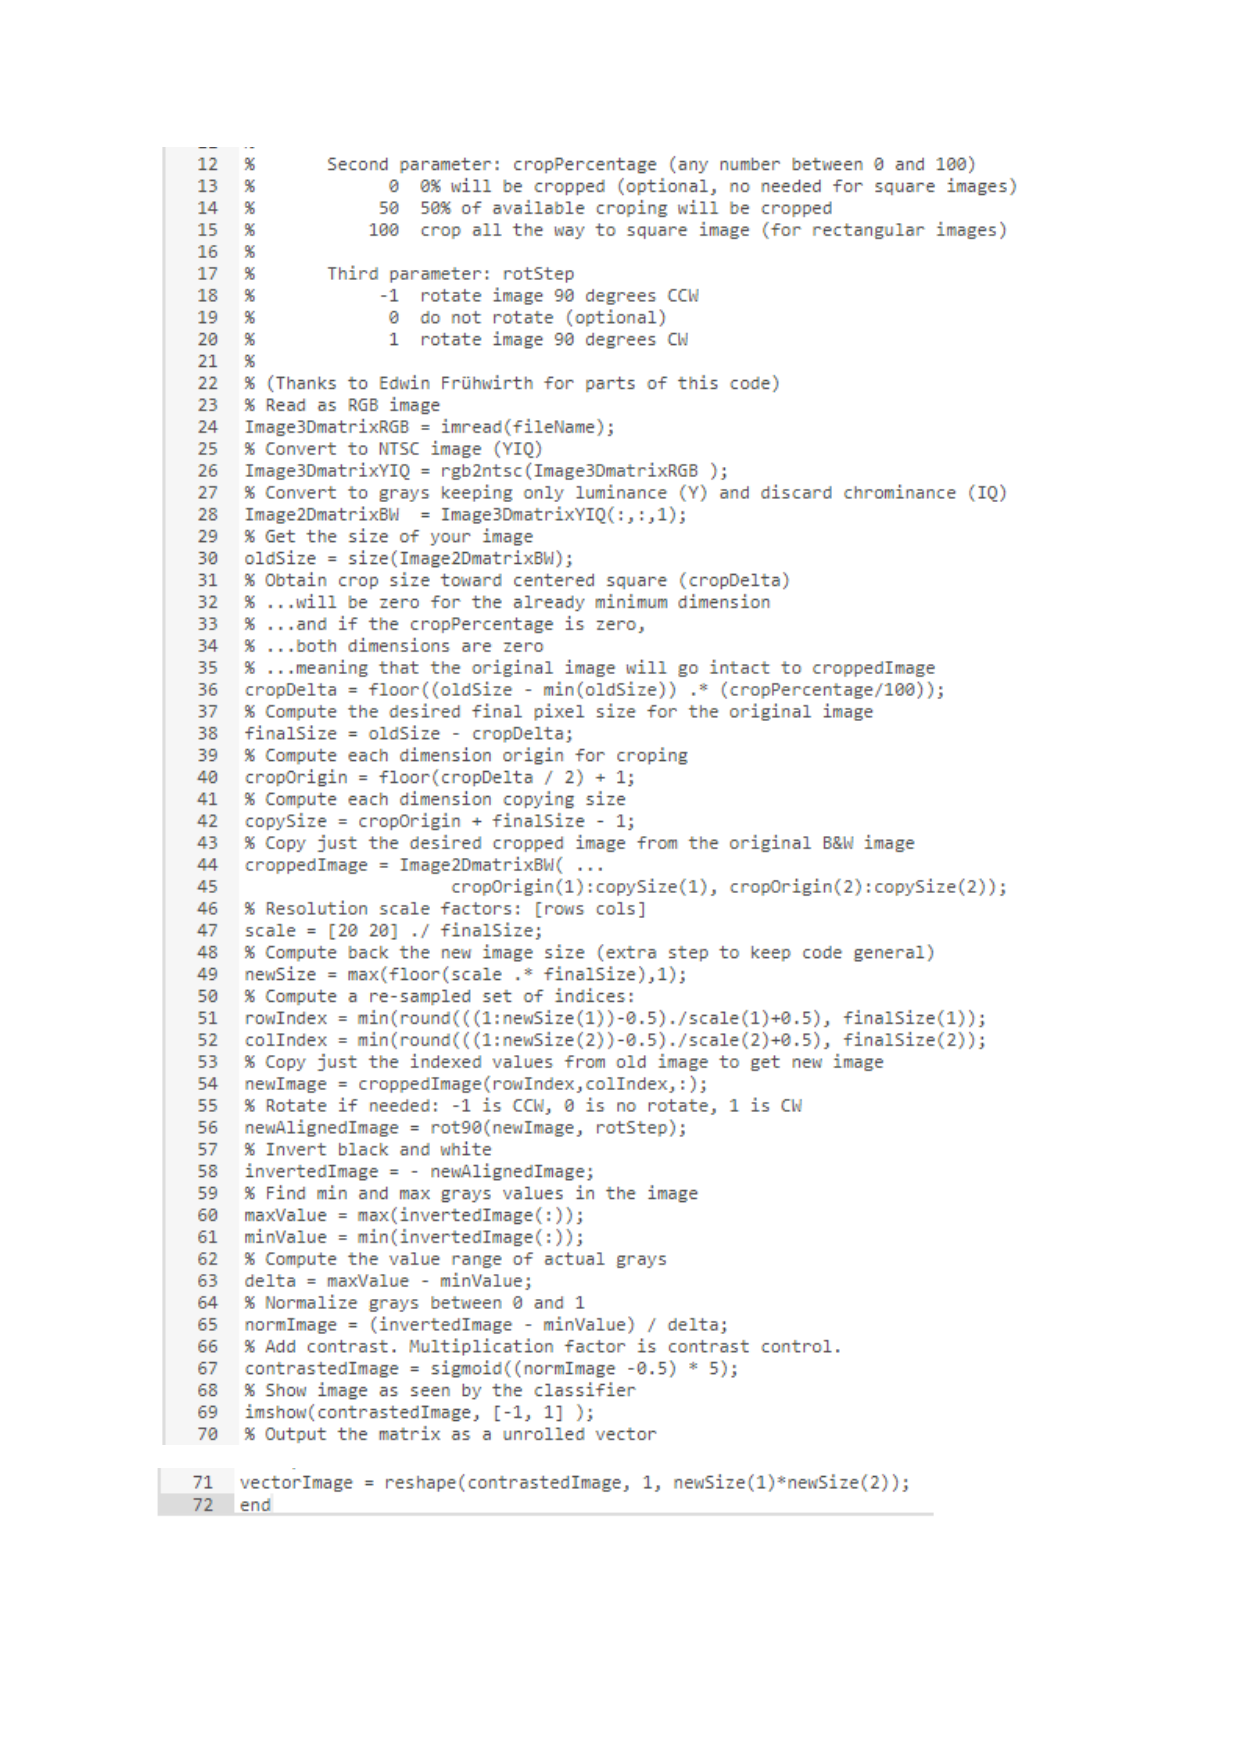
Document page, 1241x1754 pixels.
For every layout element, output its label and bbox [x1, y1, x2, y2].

picture [147, 147, 1032, 1445]
picture [147, 1468, 934, 1529]
